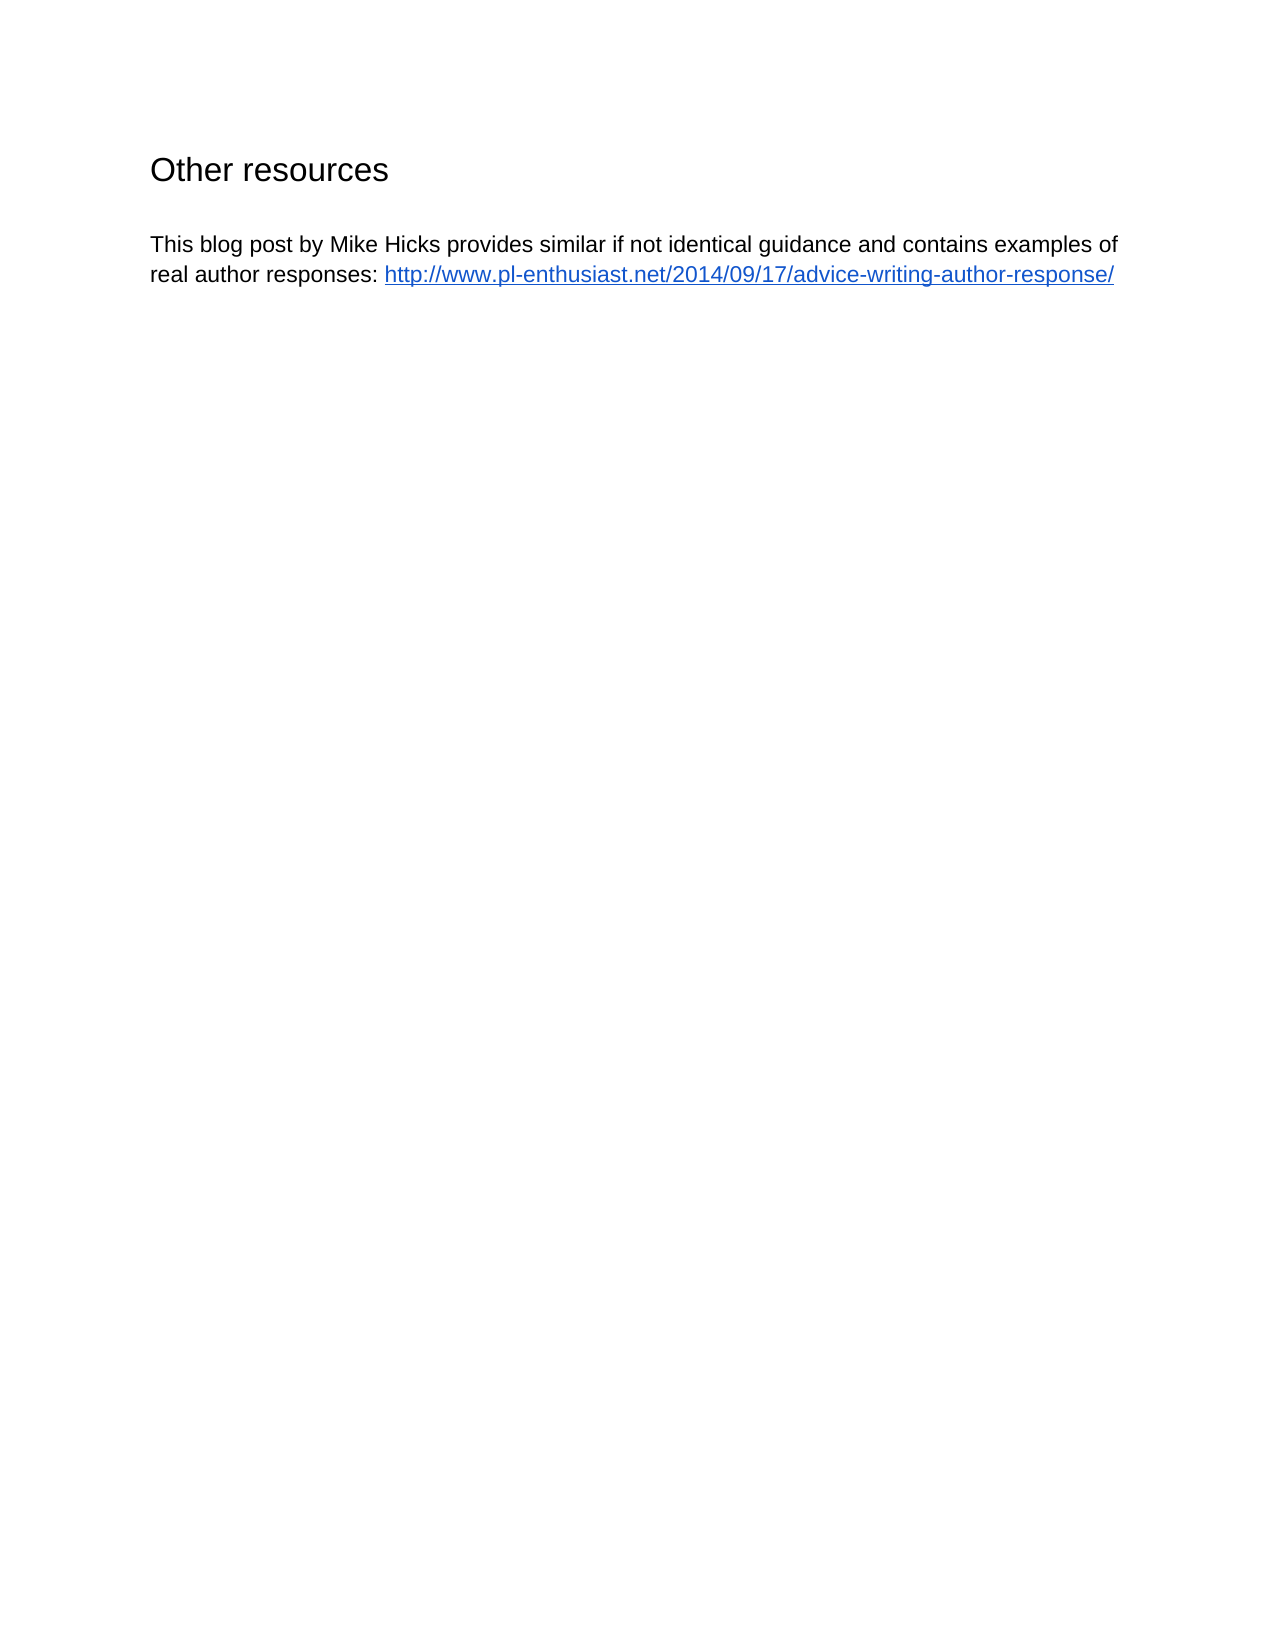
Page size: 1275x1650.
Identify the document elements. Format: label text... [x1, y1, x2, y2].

subtitle Other resources [150, 150, 1125, 188]
text This blog post by Mike Hicks provides similar if not identical guidance and contains examples of real author responses: http://www.pl-enthusiast.net/2014/09/17/advice-writing-author-response/ [150, 231, 1125, 288]
